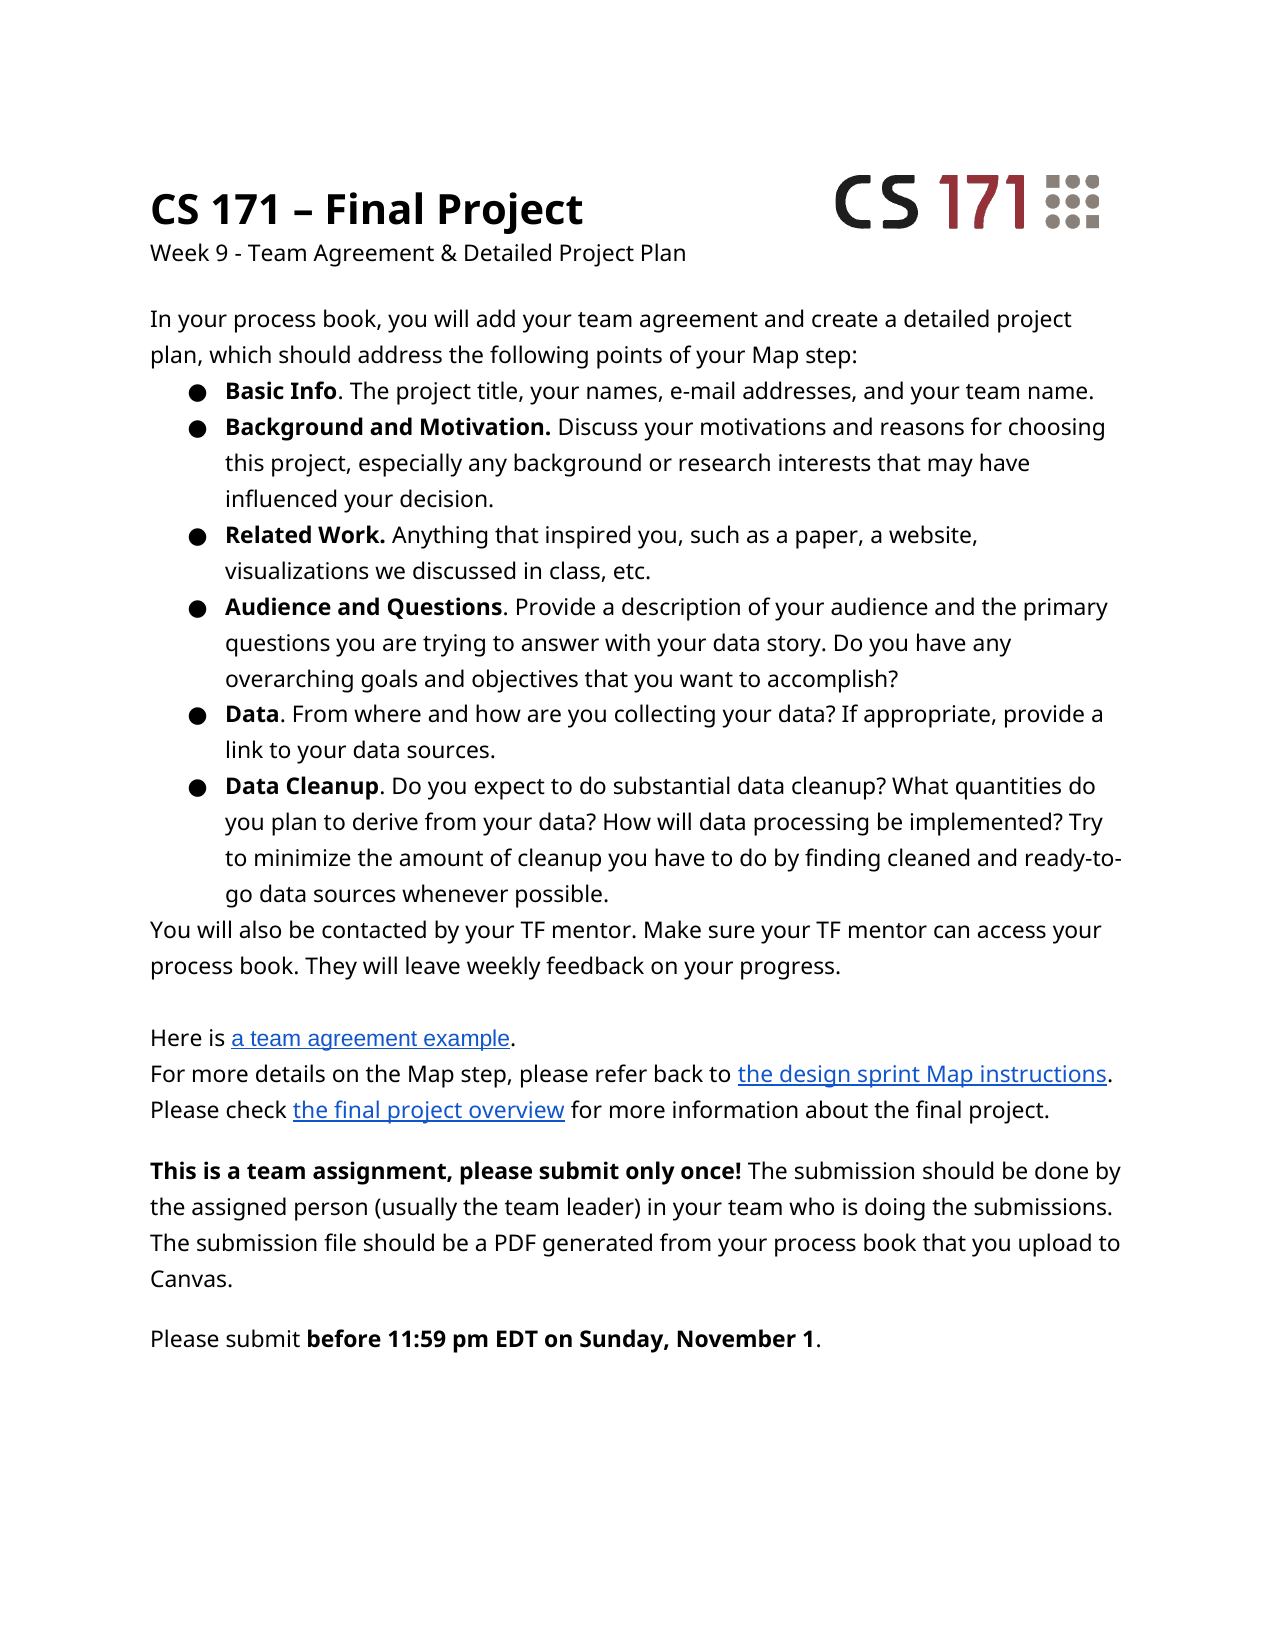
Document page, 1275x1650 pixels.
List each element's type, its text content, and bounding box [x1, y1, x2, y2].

text Please submit before 11:59 pm EDT on Sunday, November 1. [150, 1323, 1125, 1355]
text Here is a team agreement example. [150, 1022, 1125, 1053]
text For more details on the Map step, please refer back to the design sprint Map instructions. [150, 1058, 1125, 1089]
list Basic Info. The project title, your names, e-mail addresses, and your team name. [187, 375, 1125, 406]
text Week 9 - Team Agreement & Detailed Project Plan [150, 237, 1125, 268]
text This is a team assignment, please submit only once! The submission should be done by the assigned person (usually the team leader) in your team who is doing the submissions. The submission file should be a PDF generated from your process book that you upload to Canvas. [150, 1155, 1125, 1294]
text CS 171 – Final Project [150, 180, 1125, 237]
list Data Cleanup. Do you expect to do substantial data cleanup? What quantities do you plan to derive from your data? How will data processing be implemented? Try to minimize the amount of cleanup you have to do by finding cleaned and ready-to-go data sources whenever possible. [187, 770, 1125, 909]
list Audience and Questions. Provide a description of your audience and the primary questions you are trying to answer with your data story. Do you have any overarching goals and objectives that you want to accomplish? [187, 591, 1125, 694]
list Background and Motivation. Discuss your motivations and reasons for choosing this project, especially any background or research interests that may have influenced your decision. [187, 411, 1125, 514]
list Data. From where and how are you collecting your data? If appropriate, provide a link to your data sources. [187, 698, 1125, 766]
text Please check the final project overview for more information about the final project. [150, 1094, 1125, 1125]
text In your process book, you will add your team agreement and create a detailed project plan, which should address the following points of your Map step: [150, 303, 1125, 370]
picture [835, 175, 1099, 229]
text You will also be contacted by your TF mentor. Make sure your TF mentor can access your process book. They will leave weekly feedback on your progress. [150, 914, 1125, 981]
list Related Work. Anything that inspired you, such as a paper, a website, visualizations we discussed in class, etc. [187, 519, 1125, 586]
